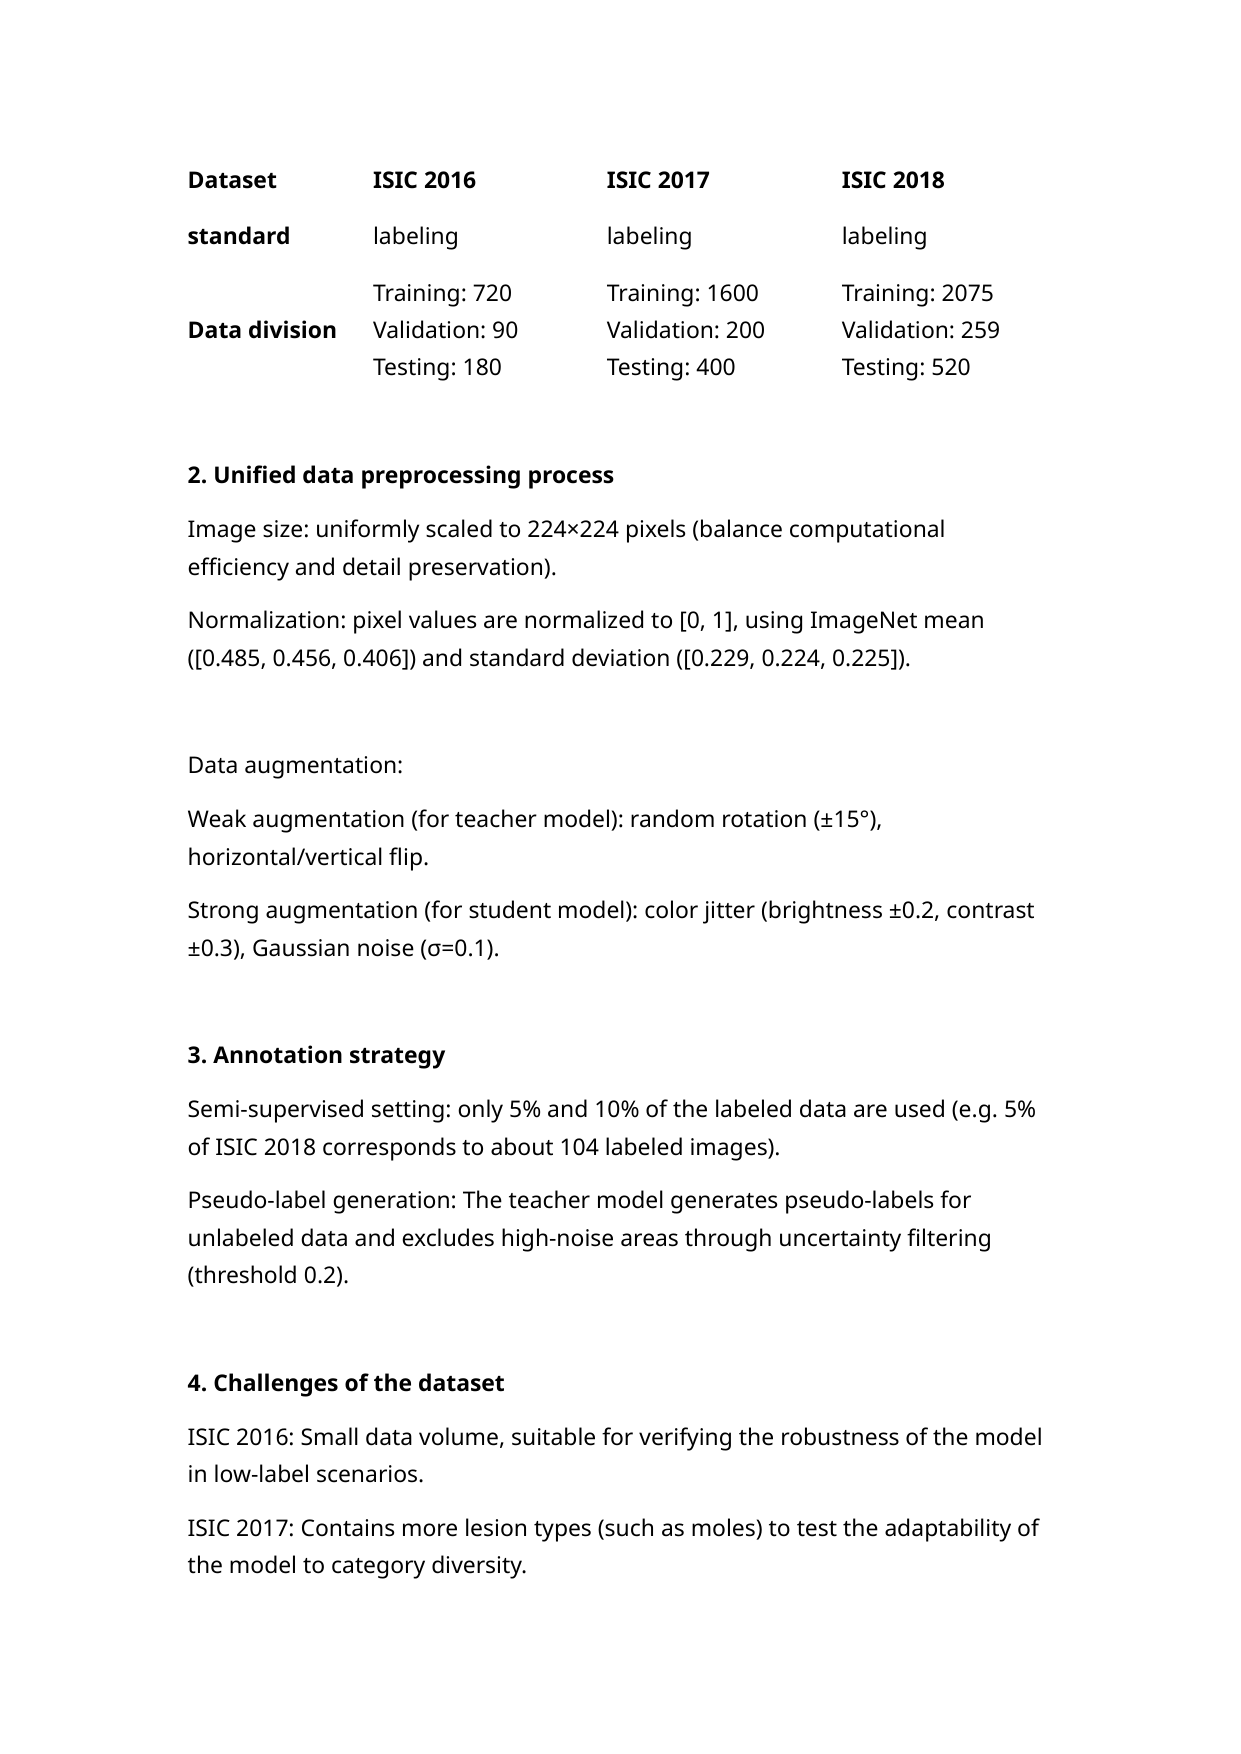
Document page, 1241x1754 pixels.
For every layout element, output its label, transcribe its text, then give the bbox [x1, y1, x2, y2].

text 4. Challenges of the dataset [187, 1366, 1053, 1399]
table_header Dataset [188, 162, 371, 218]
table_cell Labeling standard [188, 218, 371, 274]
text 2. Unified data preprocessing process [187, 459, 1053, 491]
text Image size: uniformly scaled to 224×224 pixels (balance computational efficiency and detail preservation). [187, 513, 1053, 582]
text Weak augmentation (for teacher model): random rotation (±15°), horizontal/vertical flip. [187, 803, 1053, 872]
text Pseudo-label generation: The teacher model generates pseudo-labels for unlabeled data and excludes high-noise areas through uncertainty filtering (threshold 0.2). [187, 1184, 1053, 1291]
table_cell Training: 720 Validation: 90 Testing: 180 [371, 274, 605, 405]
text ISIC 2016: Small data volume, suitable for verifying the robustness of the model in low-label scenarios. [187, 1420, 1053, 1490]
text 3. Annotation strategy [187, 1039, 1053, 1071]
text ISIC 2017: Contains more lesion types (such as moles) to test the adaptability of the model to category diversity. [187, 1511, 1053, 1581]
table_cell Pixel-level binary labeling [371, 218, 605, 274]
table_cell Pixel-level binary labeling [605, 218, 840, 274]
table_cell Data division [188, 274, 371, 405]
table_cell Training: 2075 Validation: 259 Testing: 520 [840, 274, 1075, 405]
table_cell Training: 1600 Validation: 200 Testing: 400 [605, 274, 840, 405]
table_header ISIC 2017 [605, 162, 840, 218]
table_header ISIC 2016 [371, 162, 605, 218]
table_cell Pixel-level binary labeling [840, 218, 1075, 274]
text Strong augmentation (for student model): color jitter (brightness ±0.2, contrast ±0.3), Gaussian noise (σ=0.1). [187, 894, 1053, 964]
text Data augmentation: [187, 749, 1053, 781]
text Semi-supervised setting: only 5% and 10% of the labeled data are used (e.g. 5% of ISIC 2018 corresponds to about 104 labeled images). [187, 1093, 1053, 1162]
text Normalization: pixel values are normalized to [0, 1], using ImageNet mean ([0.485, 0.456, 0.406]) and standard deviation ([0.229, 0.224, 0.225]). [187, 604, 1053, 674]
table_header ISIC 2018 [840, 162, 1075, 218]
